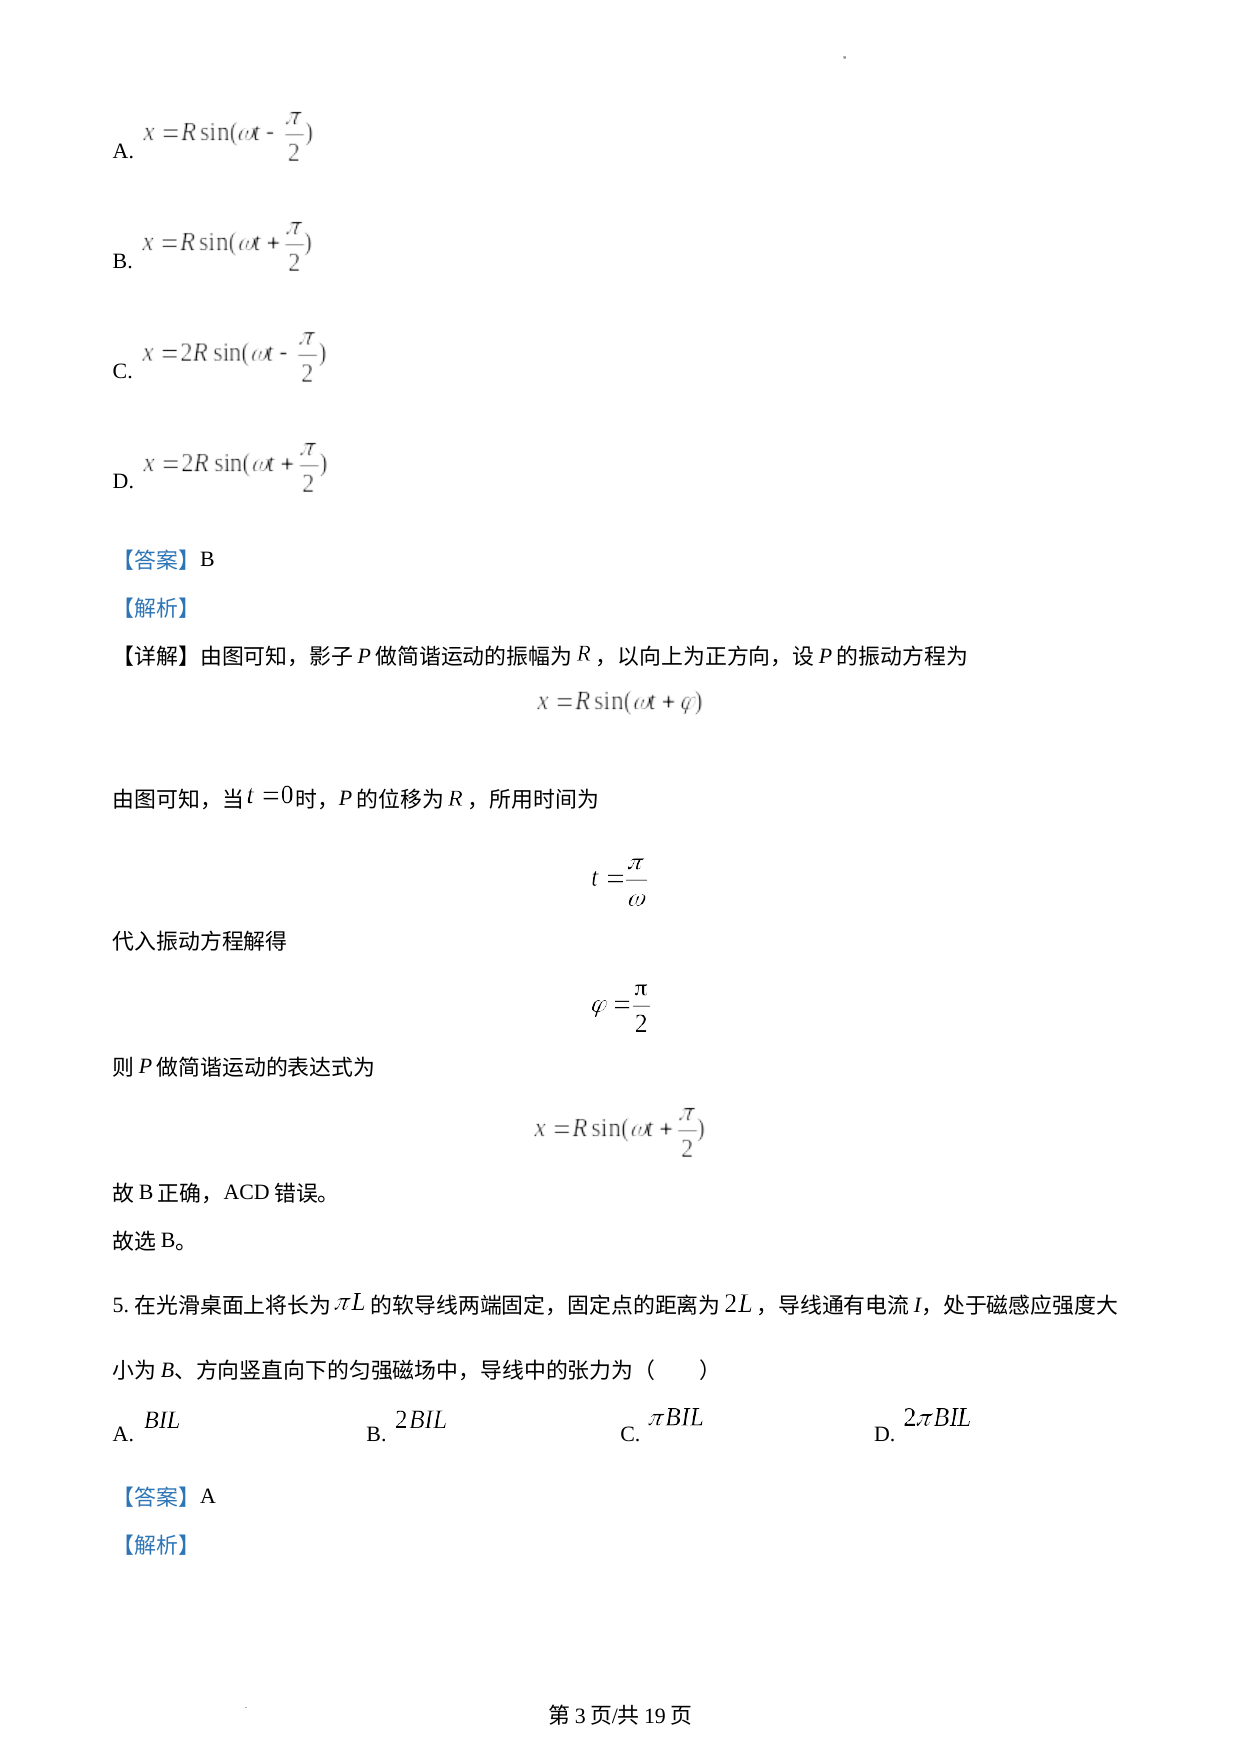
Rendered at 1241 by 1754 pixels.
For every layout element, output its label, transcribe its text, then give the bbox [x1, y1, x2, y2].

text 【解析】 [112, 591, 1128, 623]
text 由图可知，当时，P的位移为，所用时间为 [112, 765, 1128, 830]
text 【详解】由图可知，影子P做简谐运动的振幅为，以向上为正方向，设P的振动方程为 [112, 639, 1128, 671]
text B. [112, 212, 1128, 309]
text A. [112, 102, 1128, 199]
text C. [112, 322, 1128, 419]
text D. [112, 432, 1128, 530]
text 【解析】 [112, 1527, 1128, 1560]
text 【答案】A [112, 1479, 1128, 1512]
text 故B正确，ACD错误。 [112, 1175, 1128, 1208]
text 代入振动方程解得 [112, 923, 1128, 956]
text 故选B。 [112, 1223, 1128, 1256]
text 则P做简谐运动的表达式为 [112, 1049, 1128, 1082]
text 5. 在光滑桌面上将长为的软导线两端固定，固定点的距离为，导线通有电流I，处于磁感应强度大小为B、方向竖直向下的匀强磁场中，导线中的张力为（ ） [112, 1272, 1128, 1386]
text A. B. C. D. [112, 1401, 1128, 1466]
text 【答案】B [112, 542, 1128, 575]
